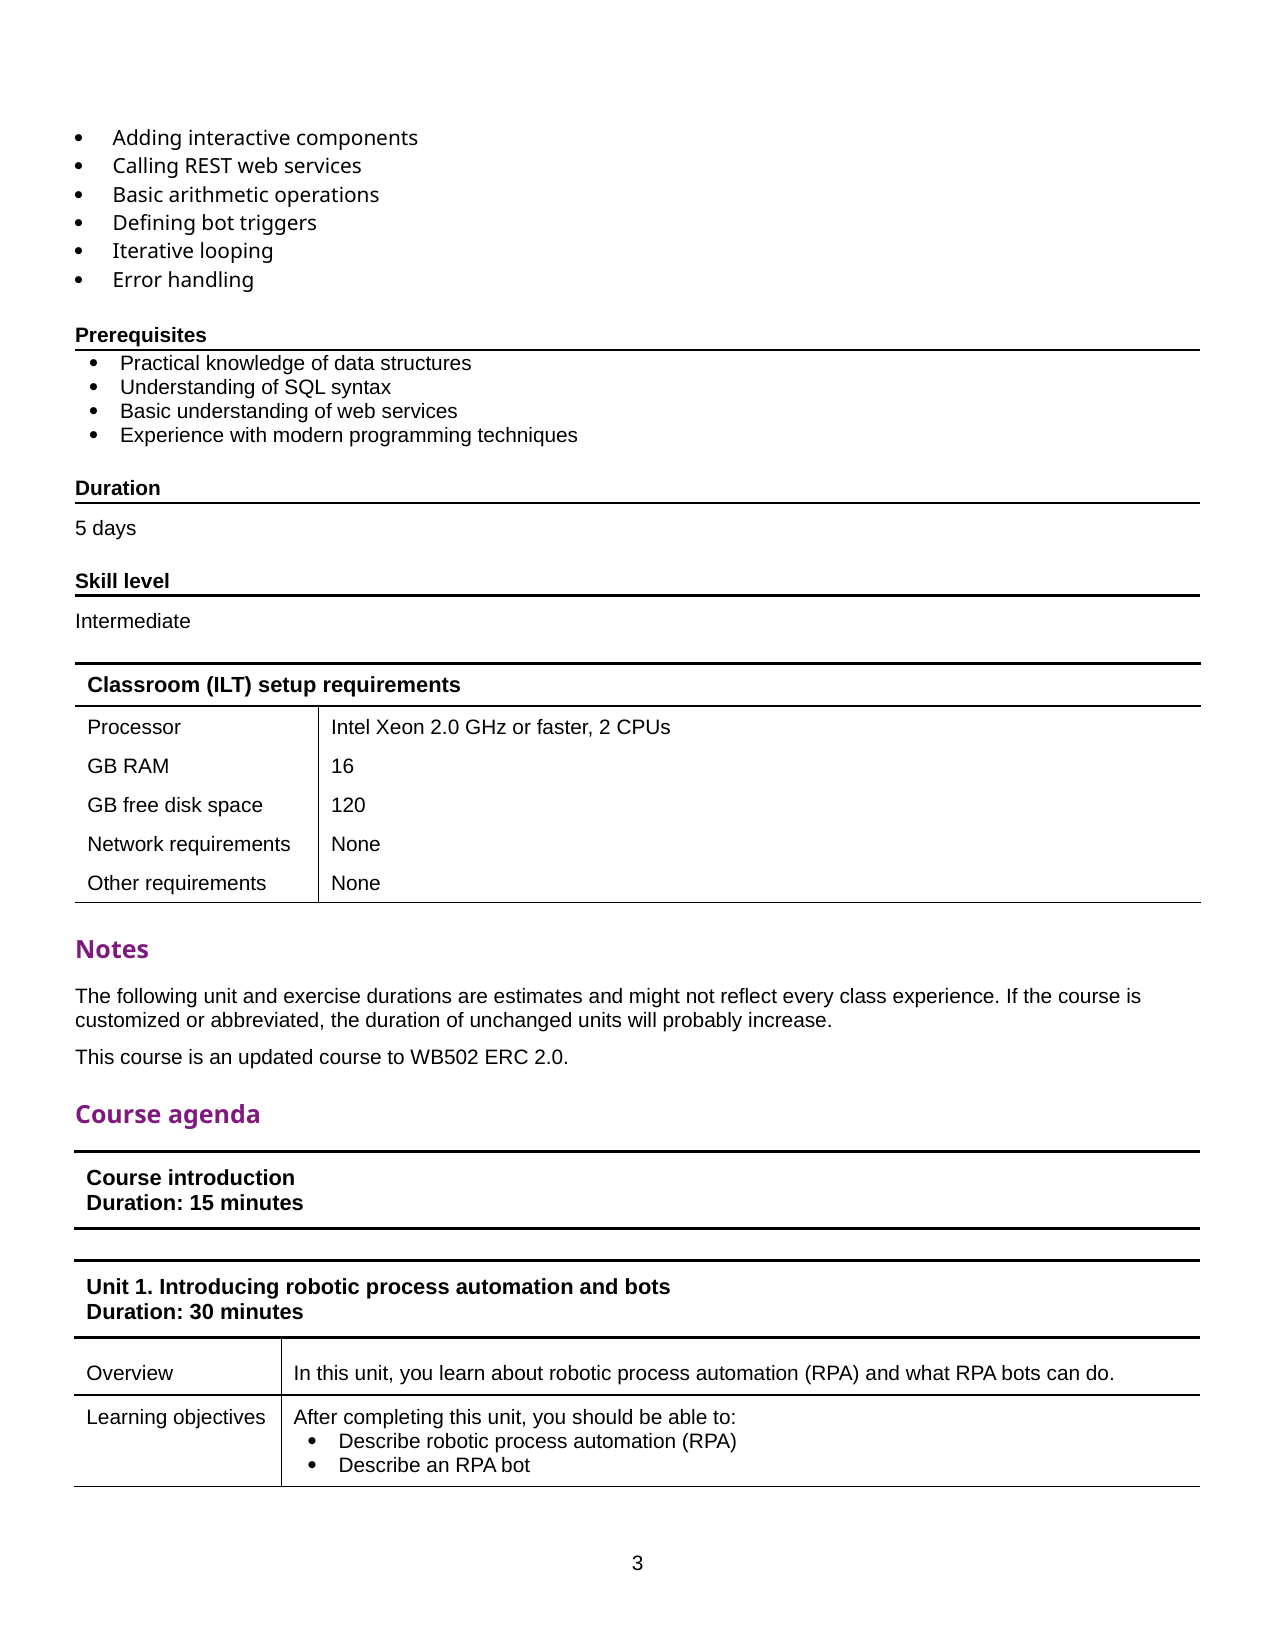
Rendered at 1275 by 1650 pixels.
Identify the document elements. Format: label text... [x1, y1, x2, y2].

table_cell In this unit, you learn about robotic process automation (RPA) and what RPA bots can do. [282, 1339, 1200, 1394]
subtitle Course agenda [75, 1097, 1200, 1131]
text Skill level [75, 568, 1200, 594]
list Error handling [75, 265, 1200, 293]
table_cell Other requirements [75, 863, 318, 902]
table_cell GB RAM [75, 746, 318, 785]
table_cell Overview [74, 1339, 281, 1394]
text 5 days [75, 516, 1200, 540]
text Understanding of SQL syntax [90, 375, 1200, 399]
list Adding interactive components [75, 123, 1200, 151]
text This course is an updated course to WB502 ERC 2.0. [75, 1044, 1200, 1068]
text Experience with modern programming techniques [90, 423, 1200, 447]
text Duration [75, 476, 1200, 502]
table_cell Learning objectives [74, 1396, 281, 1486]
text Prerequisites [75, 323, 1200, 349]
list Basic arithmetic operations [75, 180, 1200, 208]
text Basic understanding of web services [90, 399, 1200, 423]
text Practical knowledge of data structures [90, 351, 1200, 375]
list Iterative looping [75, 237, 1200, 265]
table_header Classroom (ILT) setup requirements [75, 665, 1201, 705]
table_header Unit 1. Introducing robotic process automation and bots Duration: 30 minutes [74, 1262, 1200, 1336]
table_cell Intel Xeon 2.0 GHz or faster, 2 CPUs [319, 707, 1201, 746]
text The following unit and exercise durations are estimates and might not reflect every class experience. If the course is customized or abbreviated, the duration of unchanged units will probably increase. [75, 984, 1200, 1032]
table_cell 16 [319, 746, 1201, 785]
subtitle Notes [75, 931, 1200, 965]
table_cell None [319, 824, 1201, 863]
table_cell After completing this unit, you should be able to: Describe robotic process automation (RPA) Describe an RPA bot [282, 1396, 1200, 1486]
table_cell GB free disk space [75, 785, 318, 824]
table_cell 120 [319, 785, 1201, 824]
table_cell None [319, 863, 1201, 902]
list Defining bot triggers [75, 208, 1200, 237]
table_cell Processor [75, 707, 318, 746]
table_header Course introduction Duration: 15 minutes [74, 1153, 1200, 1227]
list Calling REST web services [75, 151, 1200, 180]
text Intermediate [75, 609, 1200, 633]
table_cell Network requirements [75, 824, 318, 863]
